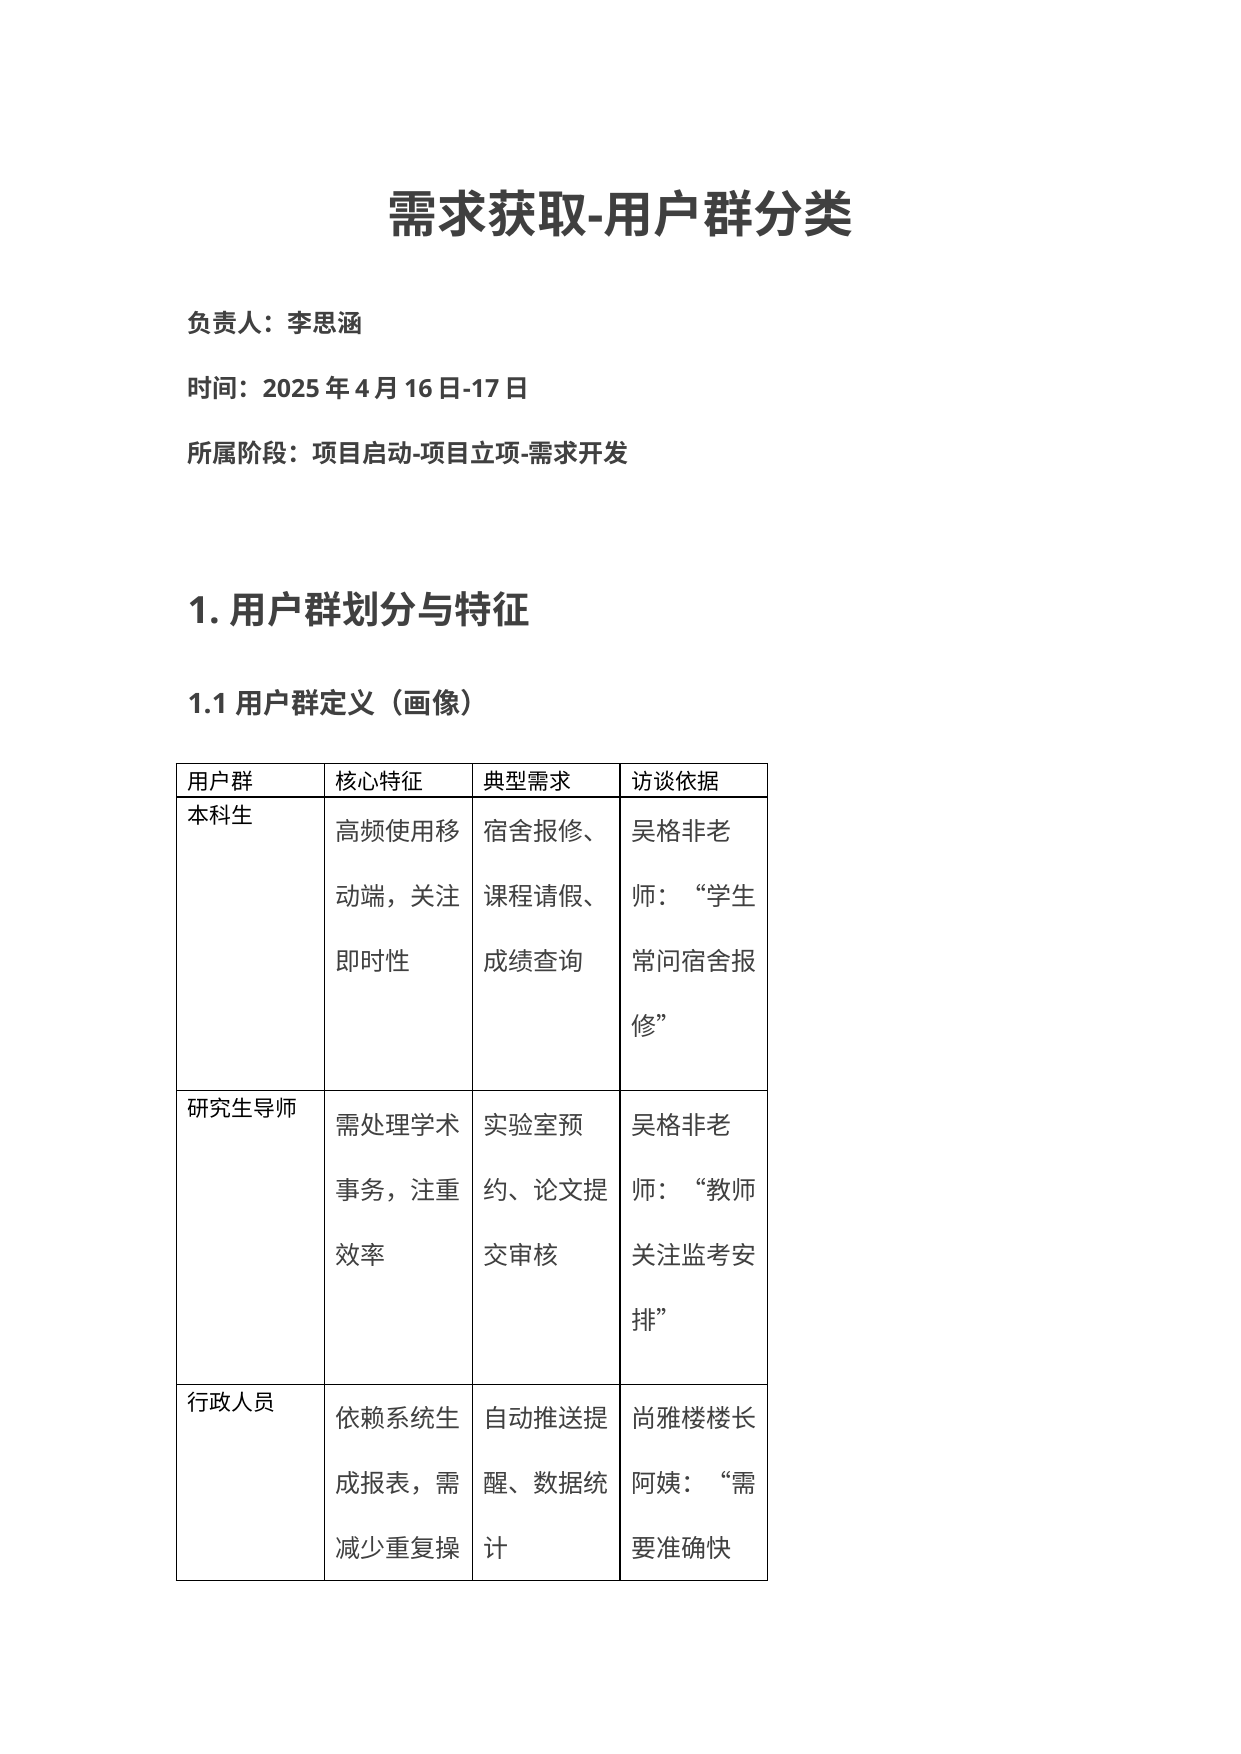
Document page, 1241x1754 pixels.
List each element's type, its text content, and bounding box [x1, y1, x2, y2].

table_cell 行政人员 [177, 1385, 324, 1579]
text 负责人：李思涵 时间：2025年4月16日-17日 所属阶段：项目启动-项目立项-需求开发 [187, 289, 1053, 484]
table_header 典型需求 [473, 764, 619, 796]
subtitle 1.1 用户群定义（画像） [187, 669, 1053, 734]
table_cell 依赖系统生成报表，需减少重复操作 [325, 1385, 472, 1579]
table_cell 吴格非老师：“教师关注监考安排” [621, 1091, 767, 1383]
table_header 用户群 [177, 764, 324, 796]
table_cell 需处理学术事务，注重效率 [325, 1091, 472, 1383]
subtitle 需求获取-用户群分类 [187, 162, 1053, 259]
table_header 访谈依据 [621, 764, 767, 796]
table_cell 尚雅楼楼长阿姨：“需要准确快捷” [621, 1385, 767, 1579]
table_cell 高频使用移动端，关注即时性 [325, 798, 472, 1090]
table_cell 自动推送提醒、数据统计 [473, 1385, 619, 1579]
table_cell 宿舍报修、课程请假、成绩查询 [473, 798, 619, 1090]
subtitle 1. 用户群划分与特征 [187, 574, 1053, 639]
table_cell 吴格非老师：“学生常问宿舍报修” [621, 798, 767, 1090]
table_cell 实验室预约、论文提交审核 [473, 1091, 619, 1383]
table_cell 本科生 [177, 798, 324, 1090]
table_header 核心特征 [325, 764, 472, 796]
table_cell 研究生导师 [177, 1091, 324, 1383]
